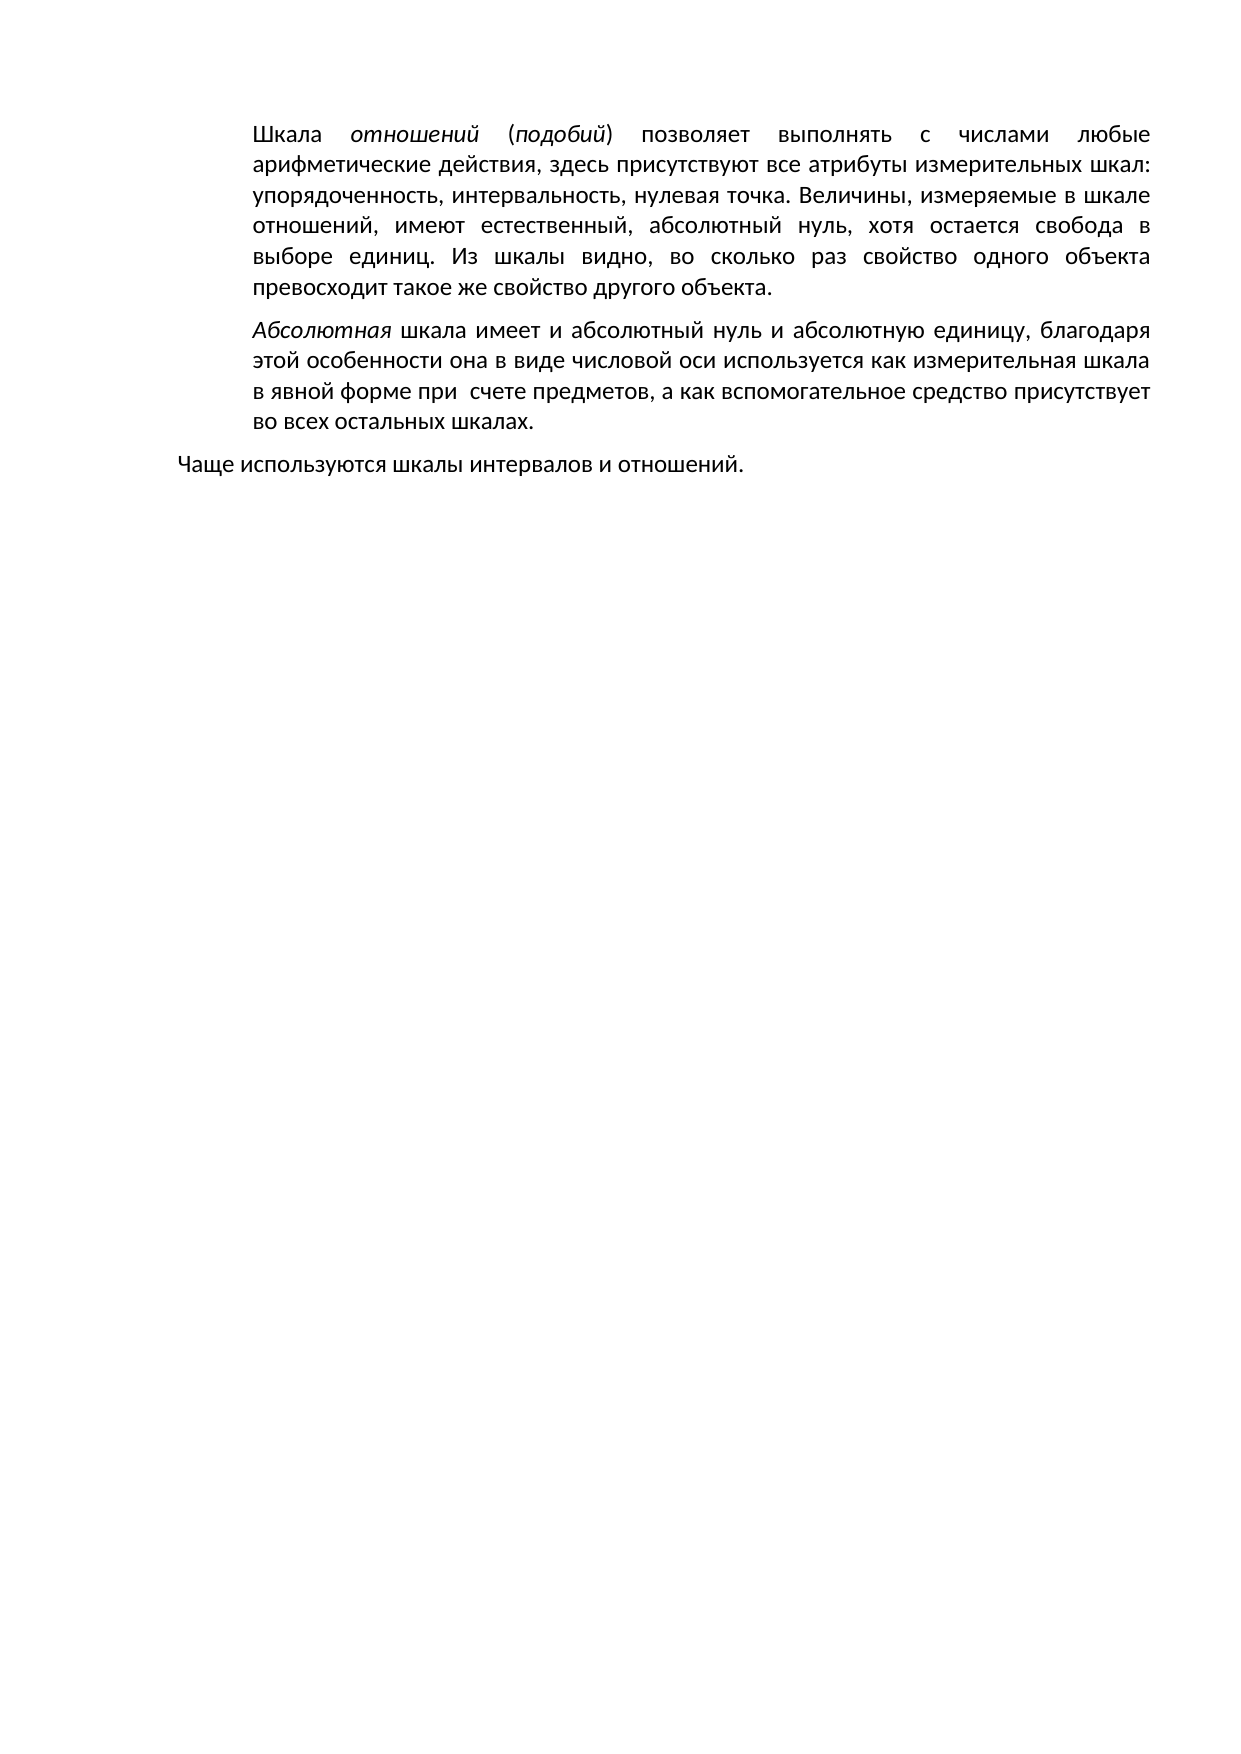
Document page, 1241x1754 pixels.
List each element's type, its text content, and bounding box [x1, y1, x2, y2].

list Шкала отношений (подобий) позволяет выполнять с числами любые арифметические действия, здесь присутствуют все атрибуты измерительных шкал: упорядоченность, интервальность, нулевая точка. Величины, измеряемые в шкале отношений, имеют естественный, абсолютный нуль, хотя остается свобода в выборе единиц. Из шкалы видно, во сколько раз свойство одного объекта превосходит такое же свойство другого объекта. [252, 118, 1152, 301]
text Чаще используются шкалы интервалов и отношений. [177, 448, 1152, 479]
list Абсолютная шкала имеет и абсолютный нуль и абсолютную единицу, благодаря этой особенности она в виде числовой оси используется как измерительная шкала в явной форме при счете предметов, а как вспомогательное средство присутствует во всех остальных шкалах. [252, 314, 1152, 436]
